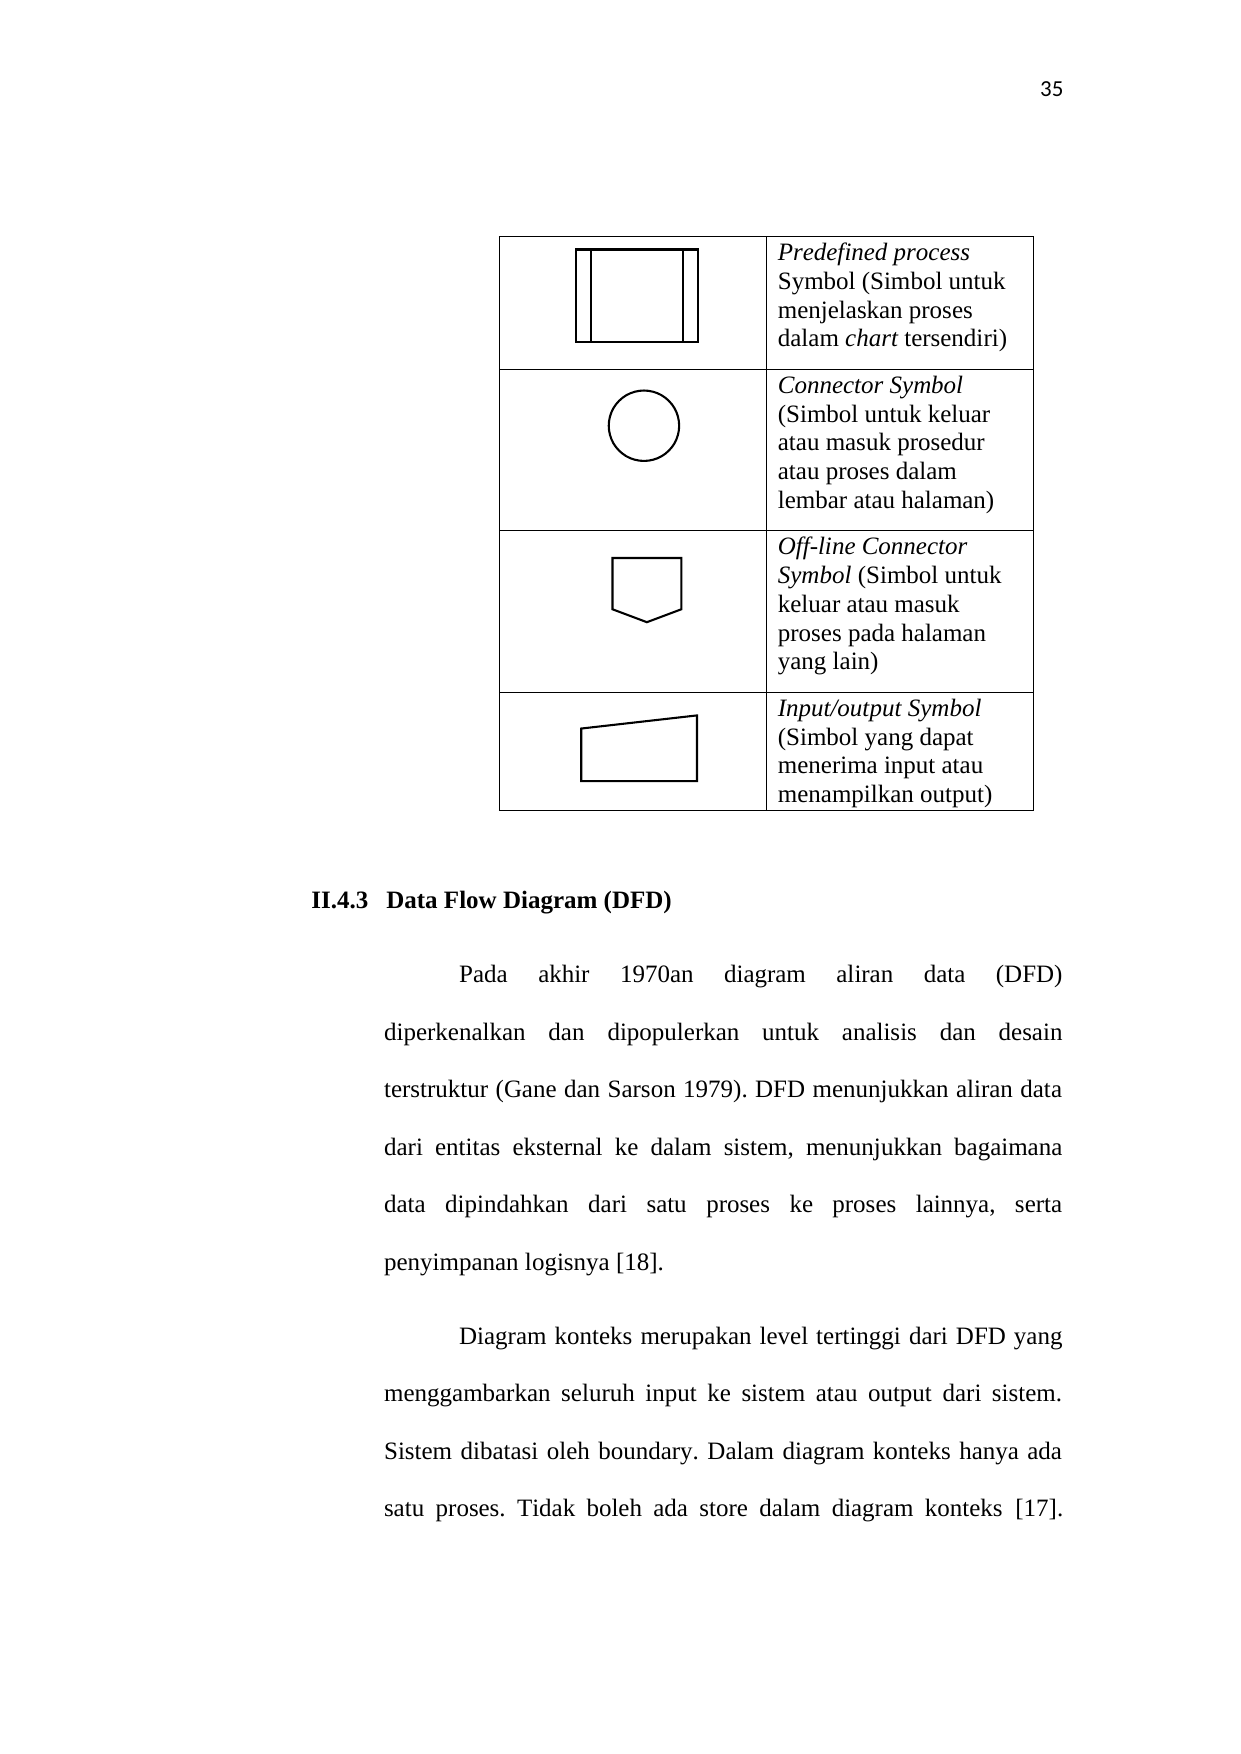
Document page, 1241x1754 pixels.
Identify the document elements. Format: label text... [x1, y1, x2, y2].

table_cell Input/output Symbol (Simbol yang dapat menerima input atau menampilkan output) [767, 693, 1033, 810]
table_cell [500, 693, 766, 810]
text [384, 1321, 1063, 1522]
table_cell [500, 237, 766, 369]
table_cell Connector Symbol (Simbol untuk keluar atau masuk prosedur atau proses dalam lembar atau halaman) [767, 370, 1033, 530]
table_cell Off-line Connector Symbol (Simbol untuk keluar atau masuk proses pada halaman yang lain) [767, 531, 1033, 692]
table_cell Predefined process Symbol (Simbol untuk menjelaskan proses dalam chart tersendiri) [767, 237, 1033, 369]
table_cell [500, 531, 766, 692]
table_cell [500, 370, 766, 530]
text Pada akhir 1970an diagram aliran data (DFD) diperkenalkan dan dipopulerkan untuk analisis dan desain terstruktur (Gane dan Sarson 1979). DFD menunjukkan aliran data dari entitas eksternal ke dalam sistem, menunjukkan bagaimana data dipindahkan dari satu proses ke proses lainnya, serta penyimpanan logisnya [18]. [384, 959, 1063, 1276]
subtitle Data Flow Diagram (DFD) [311, 885, 1063, 914]
